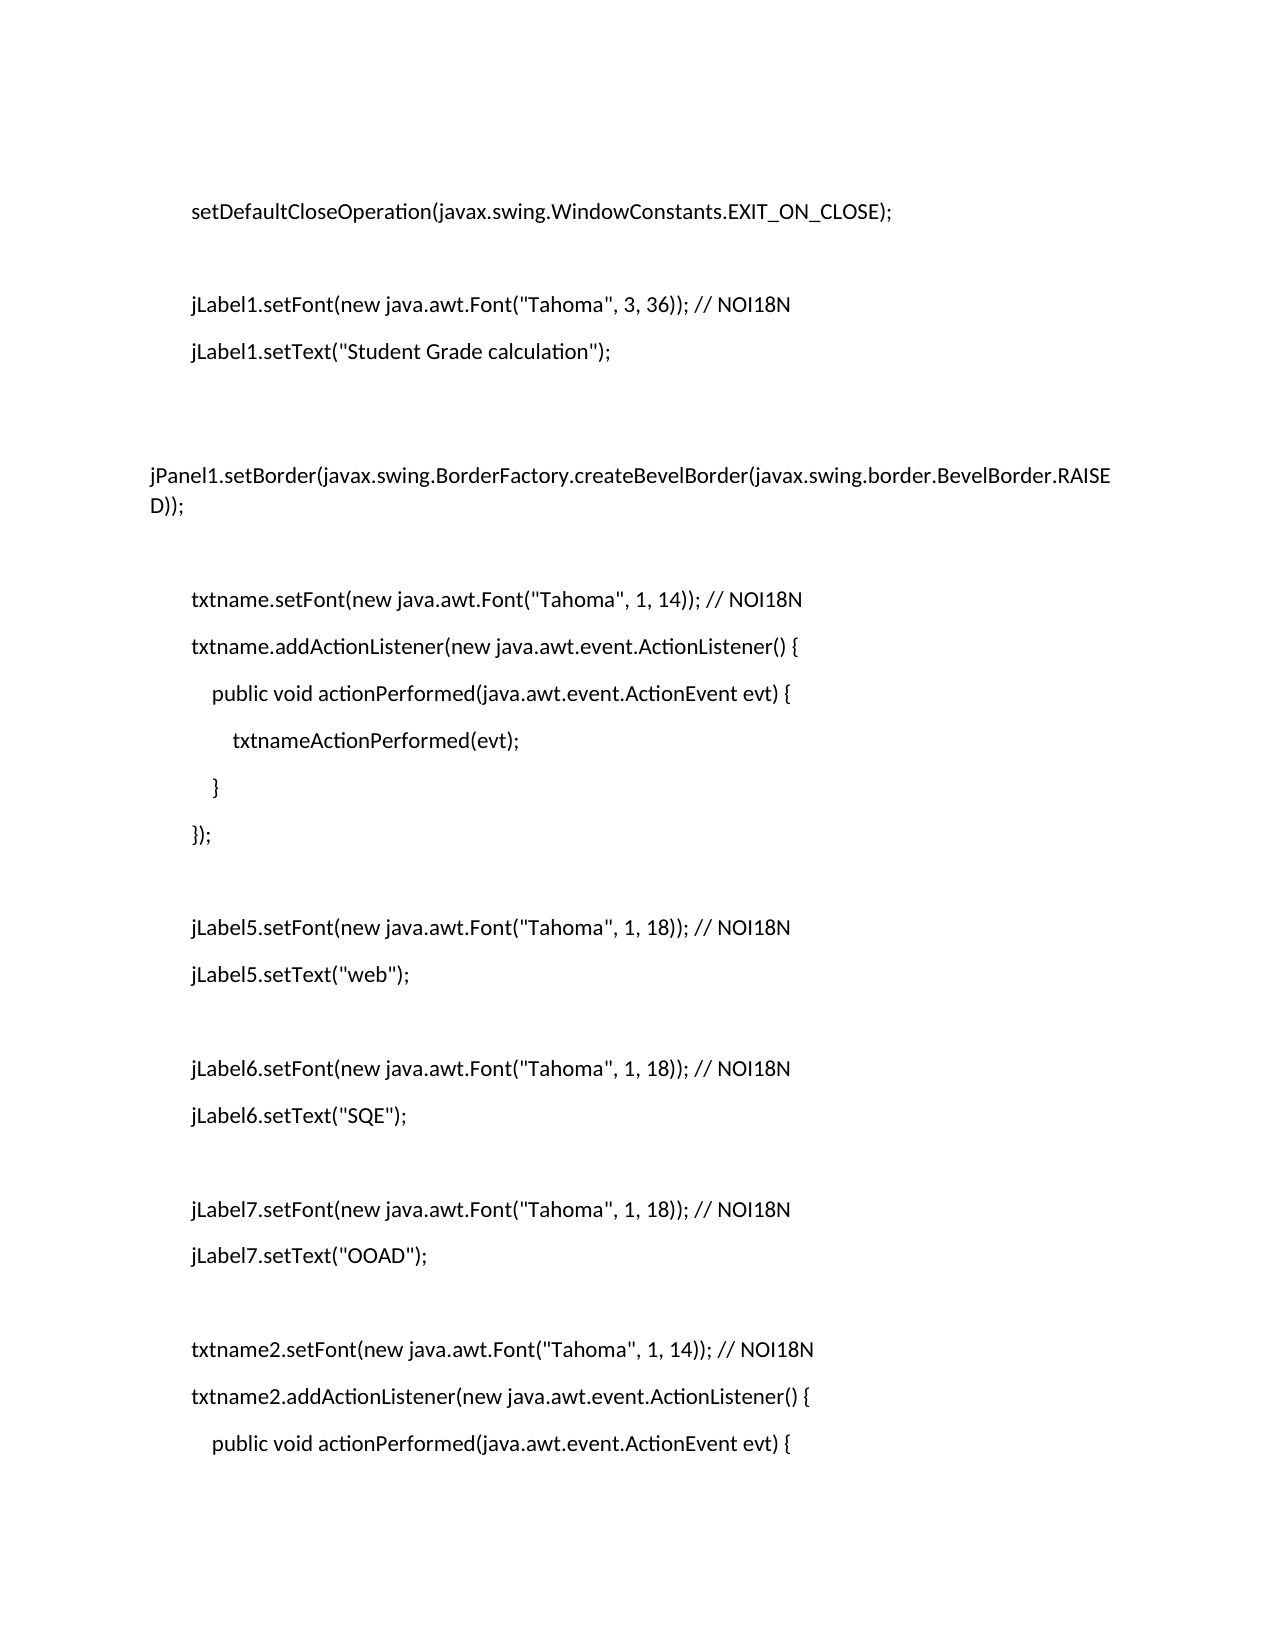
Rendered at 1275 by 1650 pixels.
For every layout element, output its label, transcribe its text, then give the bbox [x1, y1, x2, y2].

text jLabel7.setFont(new java.awt.Font("Tahoma", 1, 18)); // NOI18N [150, 1195, 1125, 1223]
text jLabel6.setText("SQE"); [150, 1101, 1125, 1129]
text jLabel5.setFont(new java.awt.Font("Tahoma", 1, 18)); // NOI18N [150, 913, 1125, 942]
text txtnameActionPerformed(evt); [150, 726, 1125, 754]
text jLabel1.setFont(new java.awt.Font("Tahoma", 3, 36)); // NOI18N [150, 291, 1125, 319]
text jLabel1.setText("Student Grade calculation"); [150, 337, 1125, 366]
text public void actionPerformed(java.awt.event.ActionEvent evt) { [150, 679, 1125, 707]
text txtname2.addActionListener(new java.awt.event.ActionListener() { [150, 1382, 1125, 1410]
text txtname.addActionListener(new java.awt.event.ActionListener() { [150, 632, 1125, 660]
text }); [150, 820, 1125, 848]
text txtname2.setFont(new java.awt.Font("Tahoma", 1, 14)); // NOI18N [150, 1335, 1125, 1363]
text jLabel7.setText("OOAD"); [150, 1242, 1125, 1270]
text jLabel6.setFont(new java.awt.Font("Tahoma", 1, 18)); // NOI18N [150, 1054, 1125, 1082]
text jPanel1.setBorder(javax.swing.BorderFactory.createBevelBorder(javax.swing.border.BevelBorder.RAISED)); [150, 431, 1125, 520]
text txtname.setFont(new java.awt.Font("Tahoma", 1, 14)); // NOI18N [150, 585, 1125, 613]
text } [150, 773, 1125, 801]
text setDefaultCloseOperation(javax.swing.WindowConstants.EXIT_ON_CLOSE); [150, 197, 1125, 225]
text jLabel5.setText("web"); [150, 960, 1125, 988]
text public void actionPerformed(java.awt.event.ActionEvent evt) { [150, 1429, 1125, 1457]
